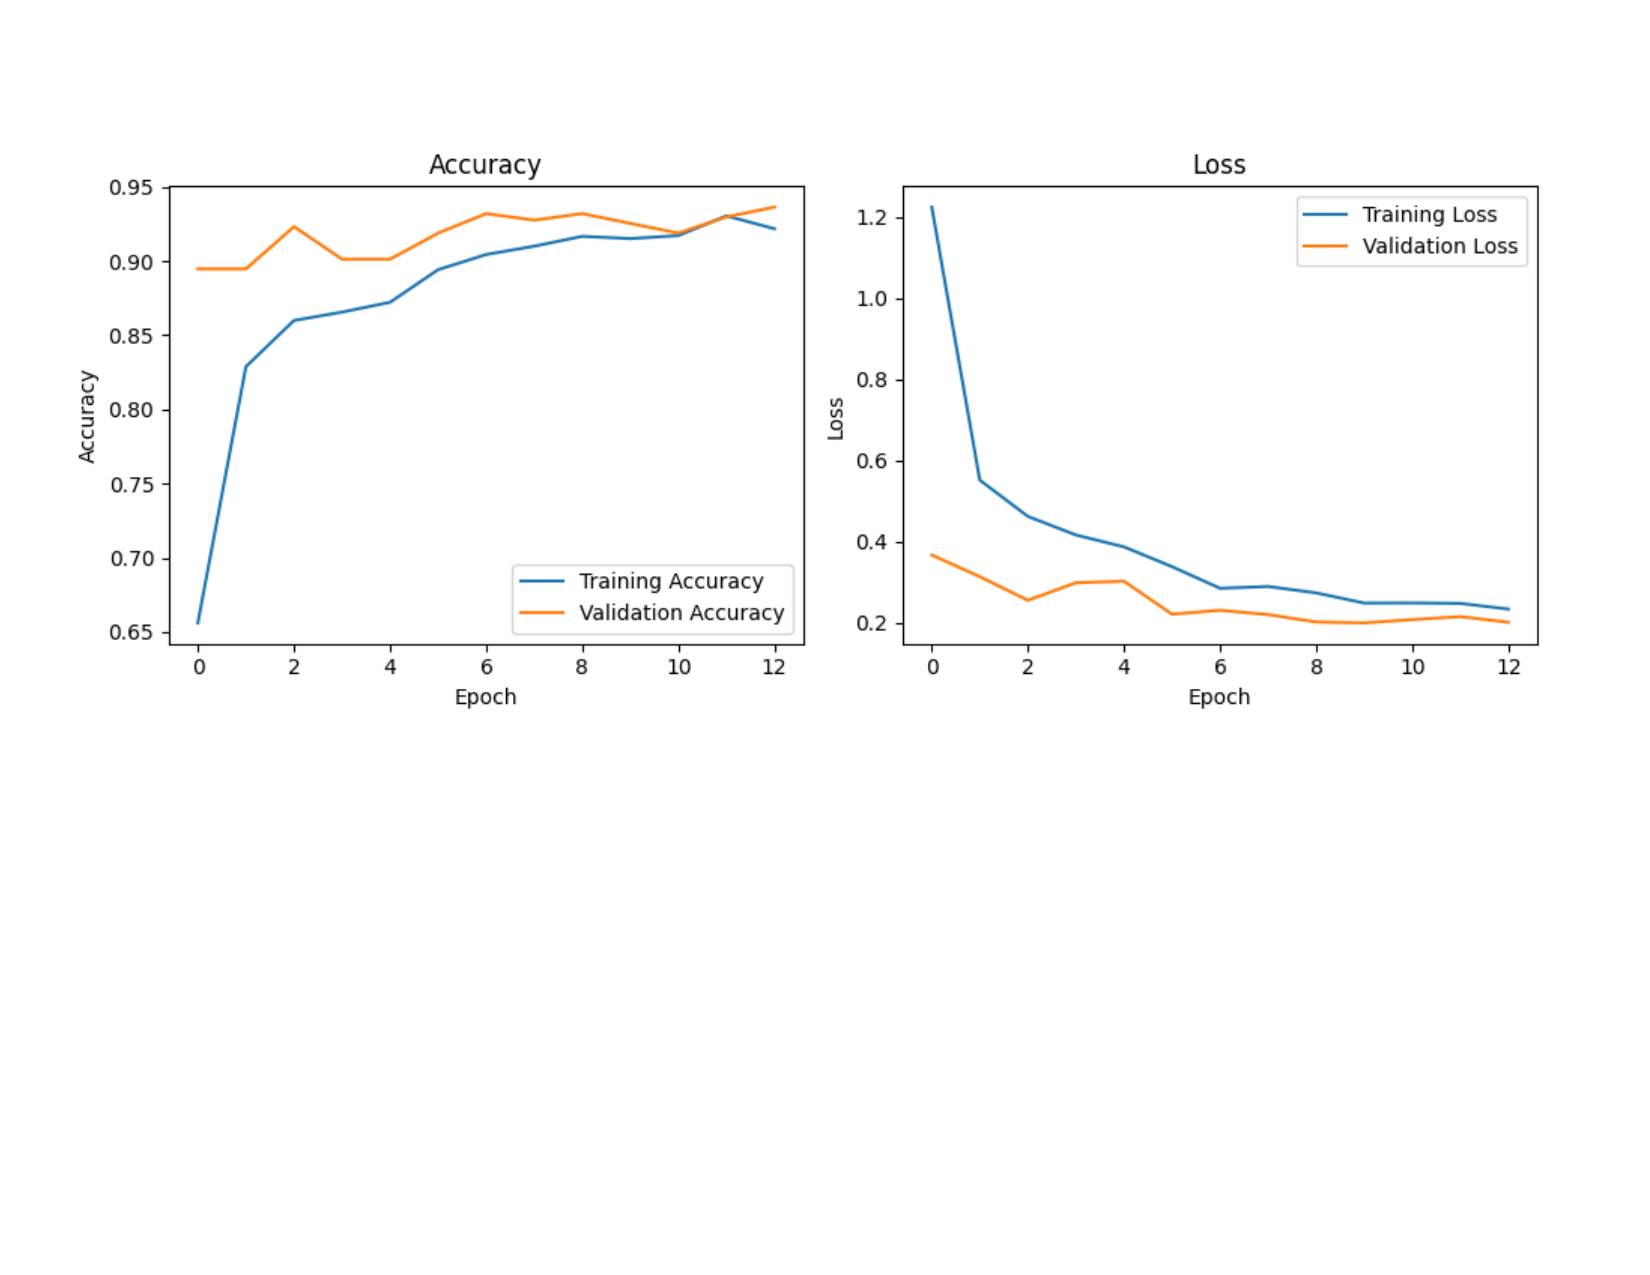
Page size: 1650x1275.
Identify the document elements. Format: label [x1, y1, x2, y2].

picture [64, 138, 1551, 724]
